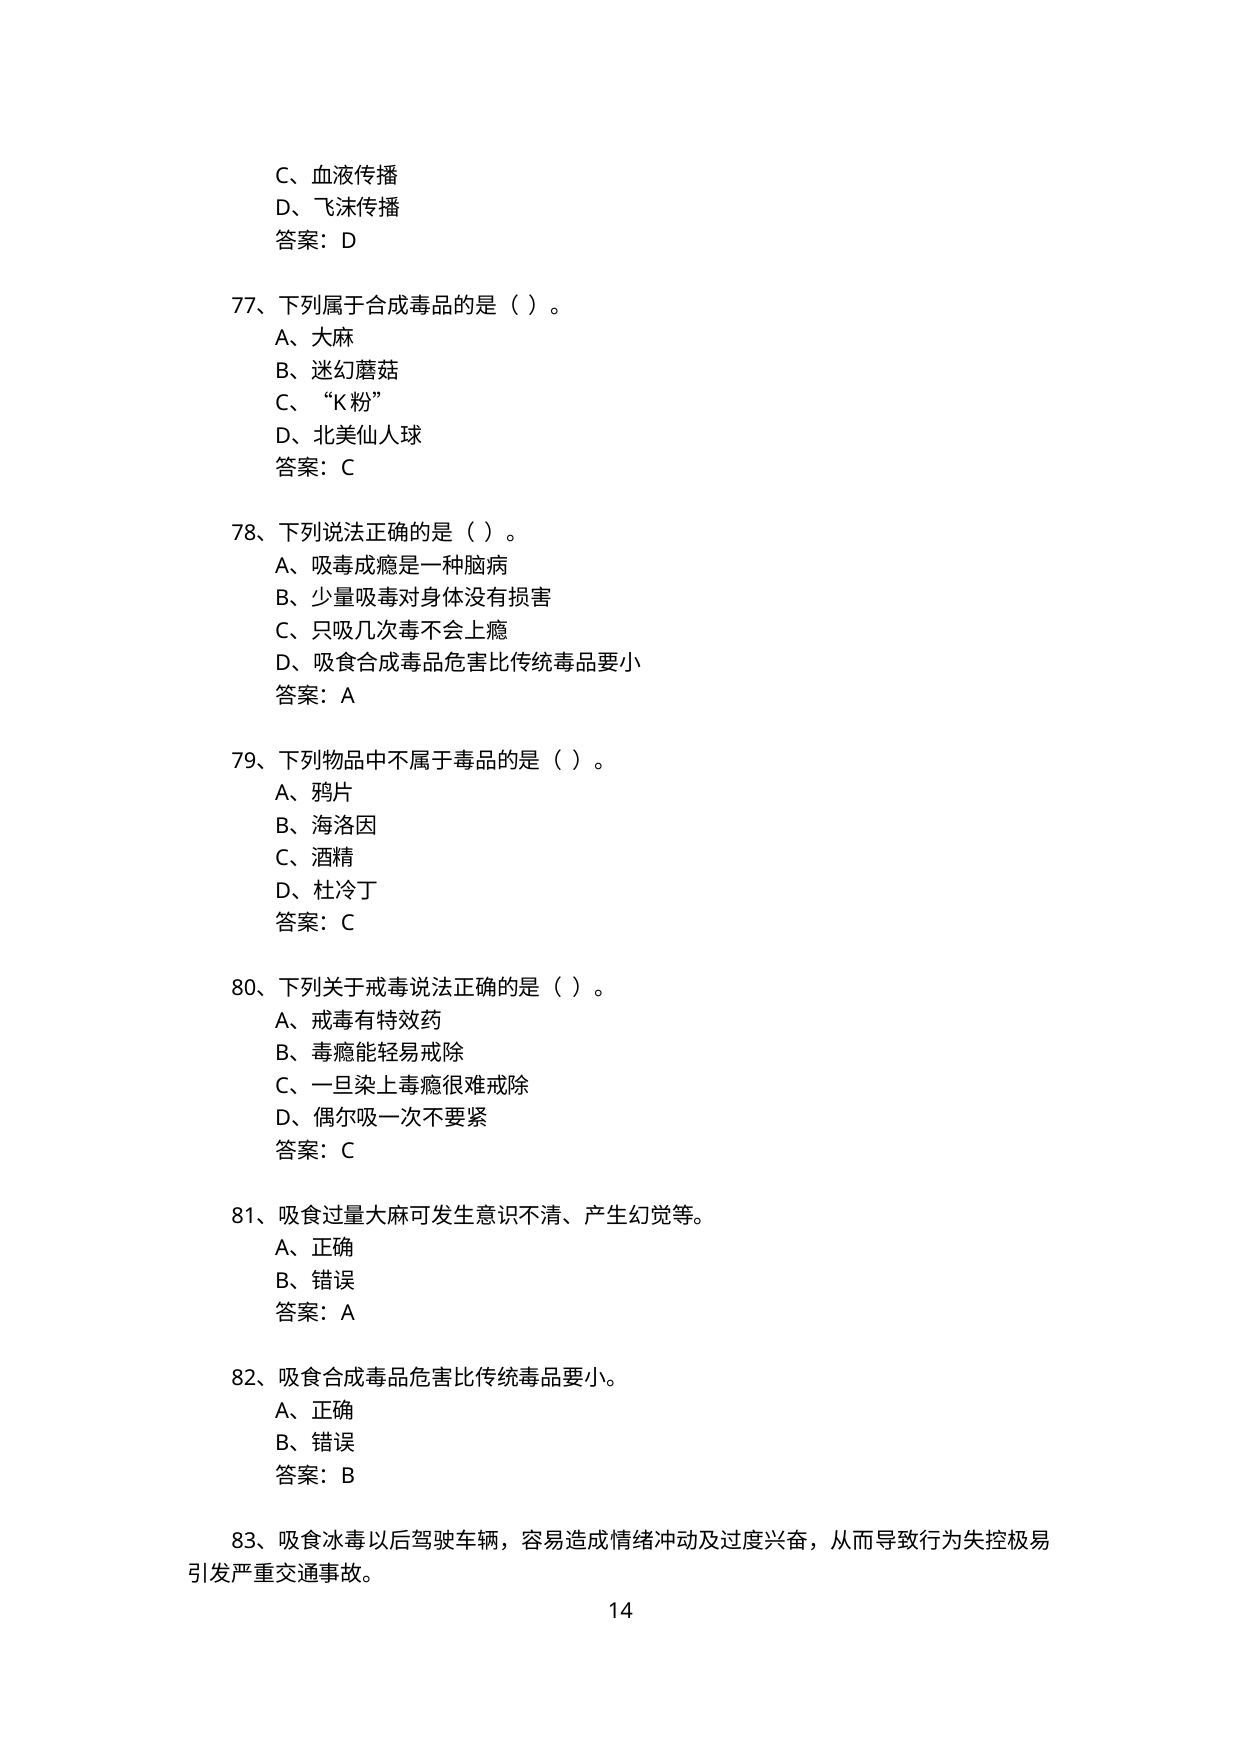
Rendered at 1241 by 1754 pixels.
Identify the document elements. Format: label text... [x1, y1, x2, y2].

text C、“K粉” [187, 385, 1053, 418]
text C、一旦染上毒瘾很难戒除 [187, 1068, 1053, 1100]
text B、海洛因 [187, 808, 1053, 840]
text B、毒瘾能轻易戒除 [187, 1035, 1053, 1068]
text D、飞沫传播 [187, 190, 1053, 223]
text 答案：A [187, 1295, 1053, 1328]
text 77、下列属于合成毒品的是（ ）。 [187, 288, 1053, 320]
text 答案：C [187, 1133, 1053, 1165]
text A、正确 [187, 1393, 1053, 1425]
text 78、下列说法正确的是（ ）。 [187, 515, 1053, 548]
text B、迷幻蘑菇 [187, 353, 1053, 385]
text 81、吸食过量大麻可发生意识不清、产生幻觉等。 [187, 1198, 1053, 1230]
text D、北美仙人球 [187, 418, 1053, 450]
text A、戒毒有特效药 [187, 1003, 1053, 1035]
text C、血液传播 [187, 158, 1053, 190]
text 答案：A [187, 678, 1053, 710]
text B、错误 [187, 1425, 1053, 1458]
text 答案：C [187, 905, 1053, 938]
text B、少量吸毒对身体没有损害 [187, 580, 1053, 613]
text A、正确 [187, 1230, 1053, 1263]
text C、只吸几次毒不会上瘾 [187, 613, 1053, 645]
text A、大麻 [187, 320, 1053, 353]
text D、吸食合成毒品危害比传统毒品要小 [187, 645, 1053, 678]
text 答案：D [187, 223, 1053, 255]
text 答案：B [187, 1458, 1053, 1490]
text D、偶尔吸一次不要紧 [187, 1100, 1053, 1133]
text 79、下列物品中不属于毒品的是（ ）。 [187, 743, 1053, 775]
text B、错误 [187, 1263, 1053, 1295]
text D、杜冷丁 [187, 873, 1053, 905]
text A、吸毒成瘾是一种脑病 [187, 548, 1053, 580]
text 83、吸食冰毒以后驾驶车辆，容易造成情绪冲动及过度兴奋，从而导致行为失控极易引发严重交通事故。 [187, 1523, 1053, 1588]
text C、酒精 [187, 840, 1053, 873]
text 答案：C [187, 450, 1053, 483]
text 80、下列关于戒毒说法正确的是（ ）。 [187, 970, 1053, 1003]
text A、鸦片 [187, 775, 1053, 808]
text 82、吸食合成毒品危害比传统毒品要小。 [187, 1360, 1053, 1393]
